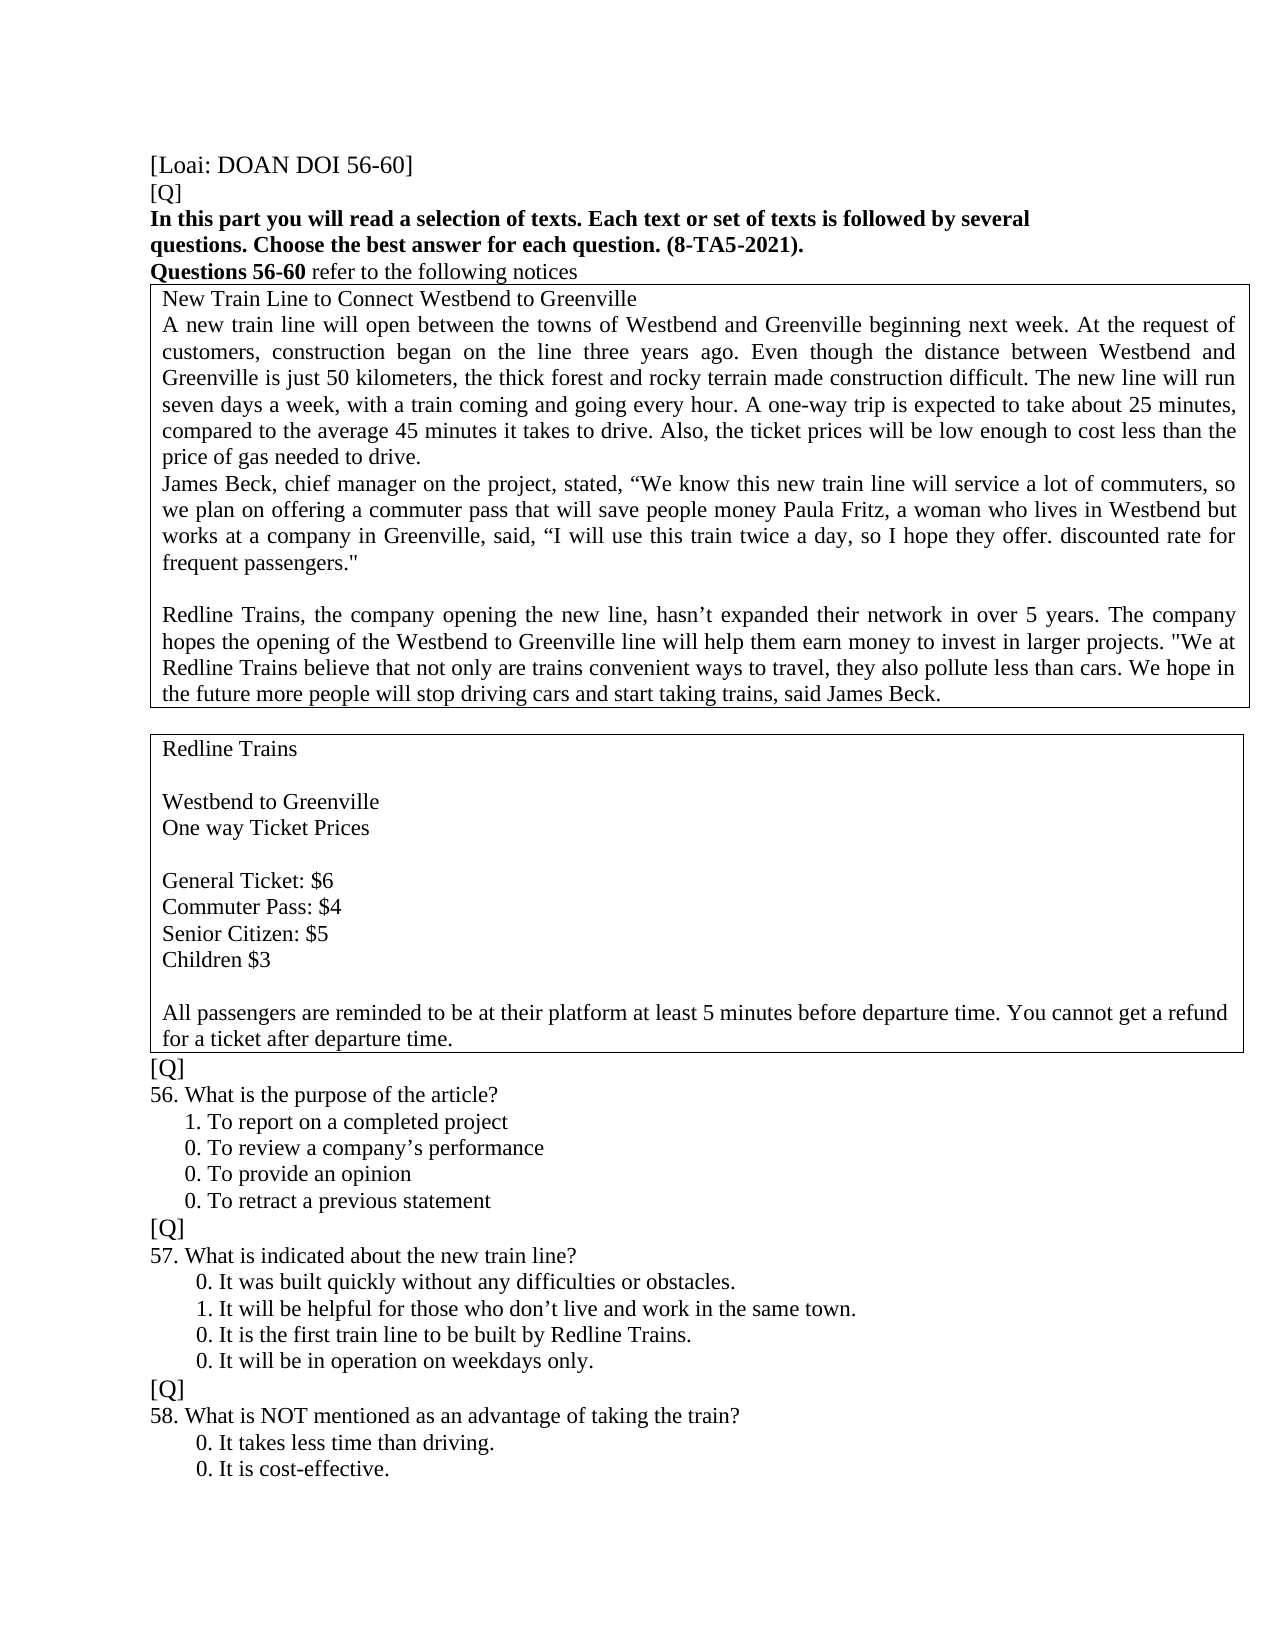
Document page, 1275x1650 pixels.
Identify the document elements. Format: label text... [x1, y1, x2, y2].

list 0. To retract a previous statement [150, 1187, 1125, 1213]
list 1. It will be helpful for those who don’t live and work in the same town. [150, 1294, 1125, 1321]
list 1. To report on a completed project [150, 1108, 1125, 1134]
list Questions 56-60 refer to the following notices [150, 258, 1125, 284]
list 0. To provide an opinion [150, 1160, 1125, 1187]
list [Loai: DOAN DOI 56-60] [150, 150, 1125, 179]
table_header Redline Trains Westbend to Greenville One way Ticket Prices General Ticket: $6 Commuter Pass: $4 Senior Citizen: $5 Children $3 All passengers are reminded to be at their platform at least 5 minutes before departure time. You cannot get a refund for a ticket after departure time. [151, 735, 1243, 1052]
list [Q] [150, 1374, 1125, 1402]
list 57. What is indicated about the new train line? [150, 1242, 1125, 1268]
list 0. It will be in operation on weekdays only. [150, 1347, 1125, 1374]
table_header New Train Line to Connect Westbend to Greenville A new train line will open between the towns of Westbend and Greenville beginning next week. At the request of customers, construction began on the line three years ago. Even though the distance between Westbend and Greenville is just 50 kilometers, the thick forest and rocky terrain made construction difficult. The new line will run seven days a week, with a train coming and going every hour. A one-way trip is expected to take about 25 minutes, compared to the average 45 minutes it takes to drive. Also, the ticket prices will be low enough to cost less than the price of gas needed to drive. James Beck, chief manager on the project, stated, “We know this new train line will service a lot of commuters, so we plan on offering a commuter pass that will save people money Paula Fritz, a woman who lives in Westbend but works at a company in Greenville, said, “I will use this train twice a day, so I hope they offer. discounted rate for frequent passengers." Redline Trains, the company opening the new line, hasn’t expanded their network in over 5 years. The company hopes the opening of the Westbend to Greenville line will help them earn money to invest in larger projects. "We at Redline Trains believe that not only are trains convenient ways to travel, they also pollute less than cars. We hope in the future more people will stop driving cars and start taking trains, said James Beck. [151, 285, 1249, 707]
list [Q] [150, 1213, 1125, 1242]
list 0. It was built quickly without any difficulties or obstacles. [150, 1268, 1125, 1294]
list 56. What is the purpose of the article? [150, 1081, 1125, 1108]
list 58. What is NOT mentioned as an advantage of taking the train? [150, 1402, 1125, 1429]
list [Q] [150, 1053, 1125, 1081]
list 0. It is cost-effective. [150, 1455, 1125, 1481]
list In this part you will read a selection of texts. Each text or set of texts is followed by several questions. Choose the best answer for each question. (8-TA5-2021). [150, 205, 1125, 258]
list [Q] [150, 179, 1125, 205]
list 0. To review a company’s performance [150, 1134, 1125, 1160]
list 0. It takes less time than driving. [150, 1429, 1125, 1455]
list 0. It is the first train line to be built by Redline Trains. [150, 1321, 1125, 1347]
